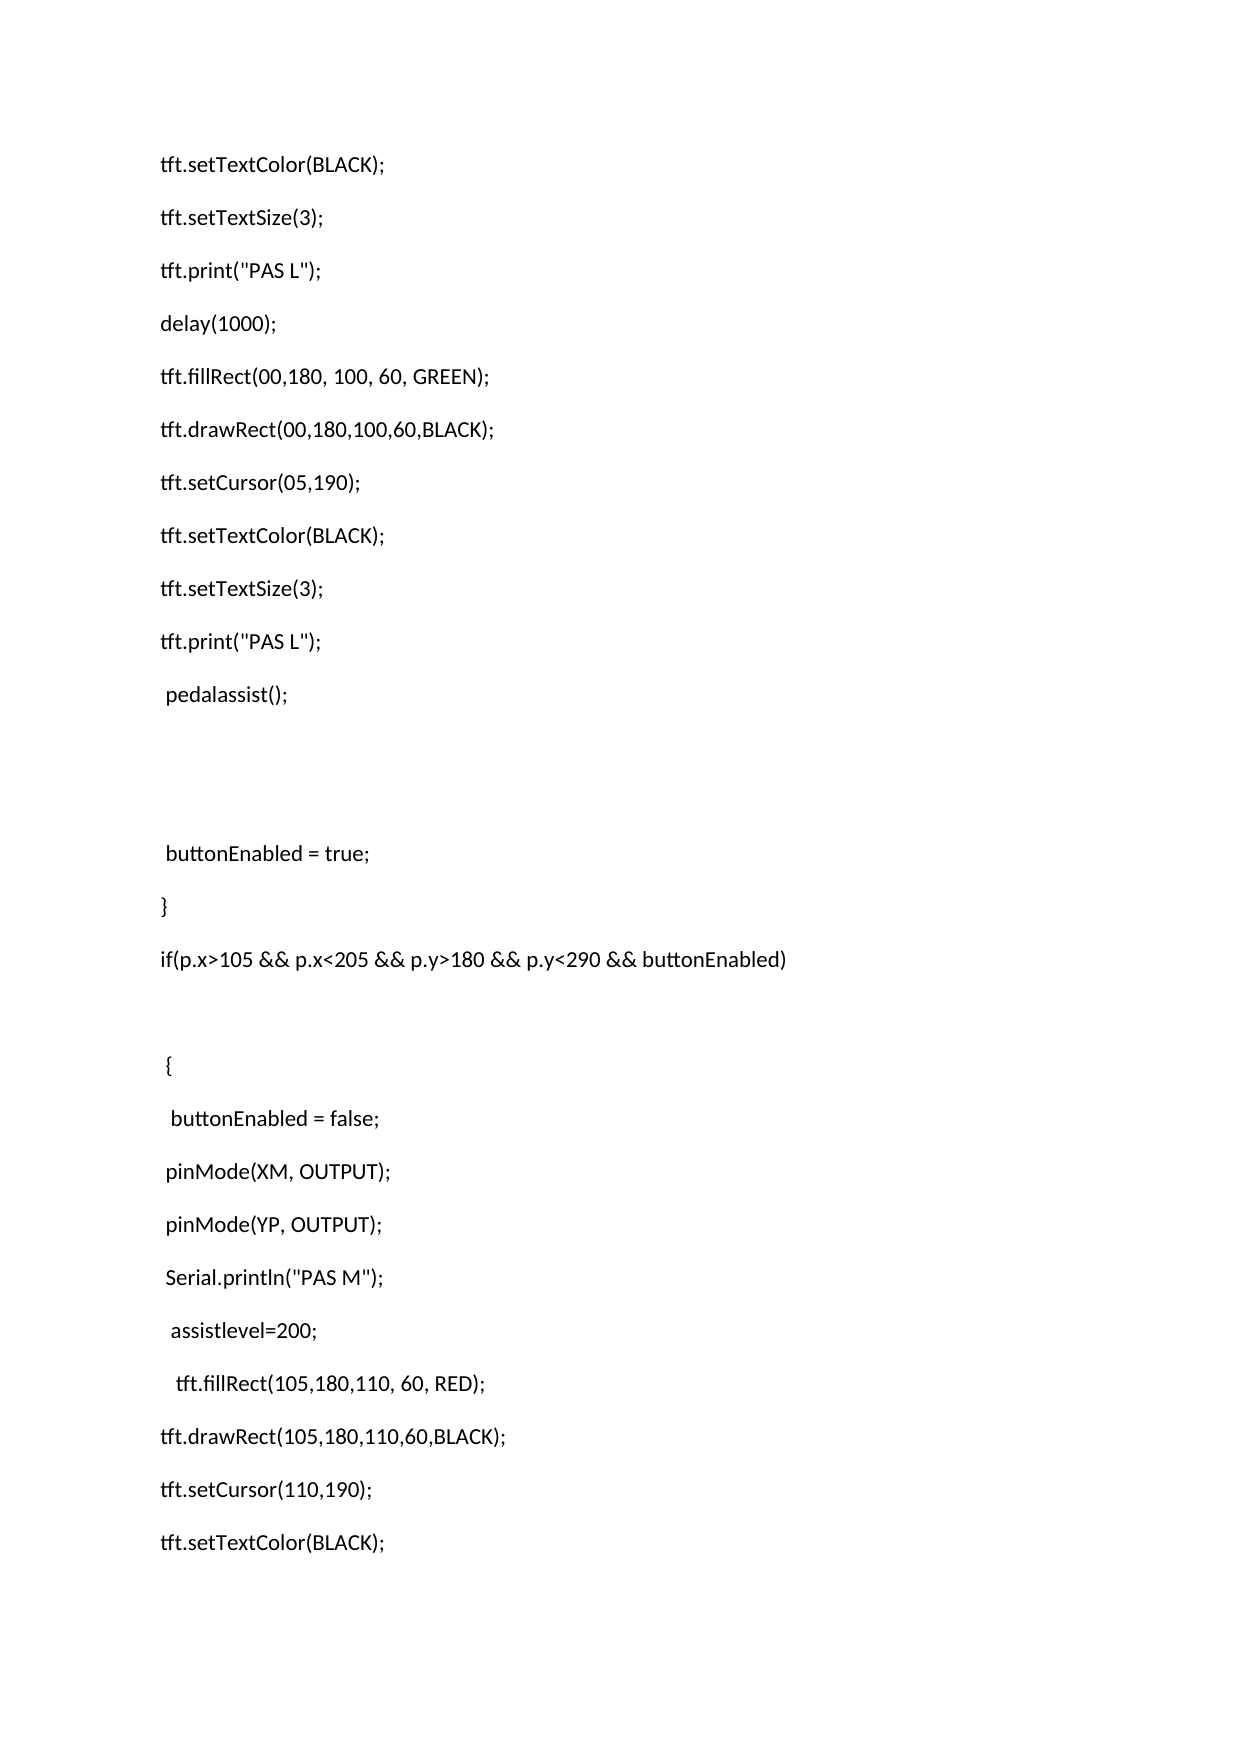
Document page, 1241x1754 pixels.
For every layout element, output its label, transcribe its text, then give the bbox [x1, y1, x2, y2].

text tft.setTextColor(BLACK); [150, 1528, 1090, 1557]
text delay(1000); [150, 309, 1090, 337]
text pinMode(YP, OUTPUT); [150, 1210, 1090, 1238]
text Serial.println("PAS M"); [150, 1263, 1090, 1291]
text if(p.x>105 && p.x<205 && p.y>180 && p.y<290 && buttonEnabled) [150, 945, 1090, 973]
text tft.setCursor(05,190); [150, 468, 1090, 496]
text tft.drawRect(105,180,110,60,BLACK); [150, 1422, 1090, 1451]
text tft.print("PAS L"); [150, 256, 1090, 284]
text tft.setTextSize(3); [150, 574, 1090, 602]
text tft.print("PAS L"); [150, 627, 1090, 655]
text assistlevel=200; [150, 1316, 1090, 1344]
text { [150, 1051, 1090, 1079]
text tft.setTextSize(3); [150, 203, 1090, 231]
text tft.fillRect(00,180, 100, 60, GREEN); [150, 362, 1090, 390]
text tft.setTextColor(BLACK); [150, 521, 1090, 549]
text tft.setCursor(110,190); [150, 1476, 1090, 1503]
text tft.drawRect(00,180,100,60,BLACK); [150, 415, 1090, 443]
text pinMode(XM, OUTPUT); [150, 1157, 1090, 1185]
text buttonEnabled = false; [150, 1104, 1090, 1132]
text tft.setTextColor(BLACK); [150, 150, 1090, 178]
text buttonEnabled = true; [150, 839, 1090, 867]
text tft.fillRect(105,180,110, 60, RED); [150, 1369, 1090, 1397]
text pedalassist(); [150, 680, 1090, 708]
text } [150, 892, 1090, 920]
